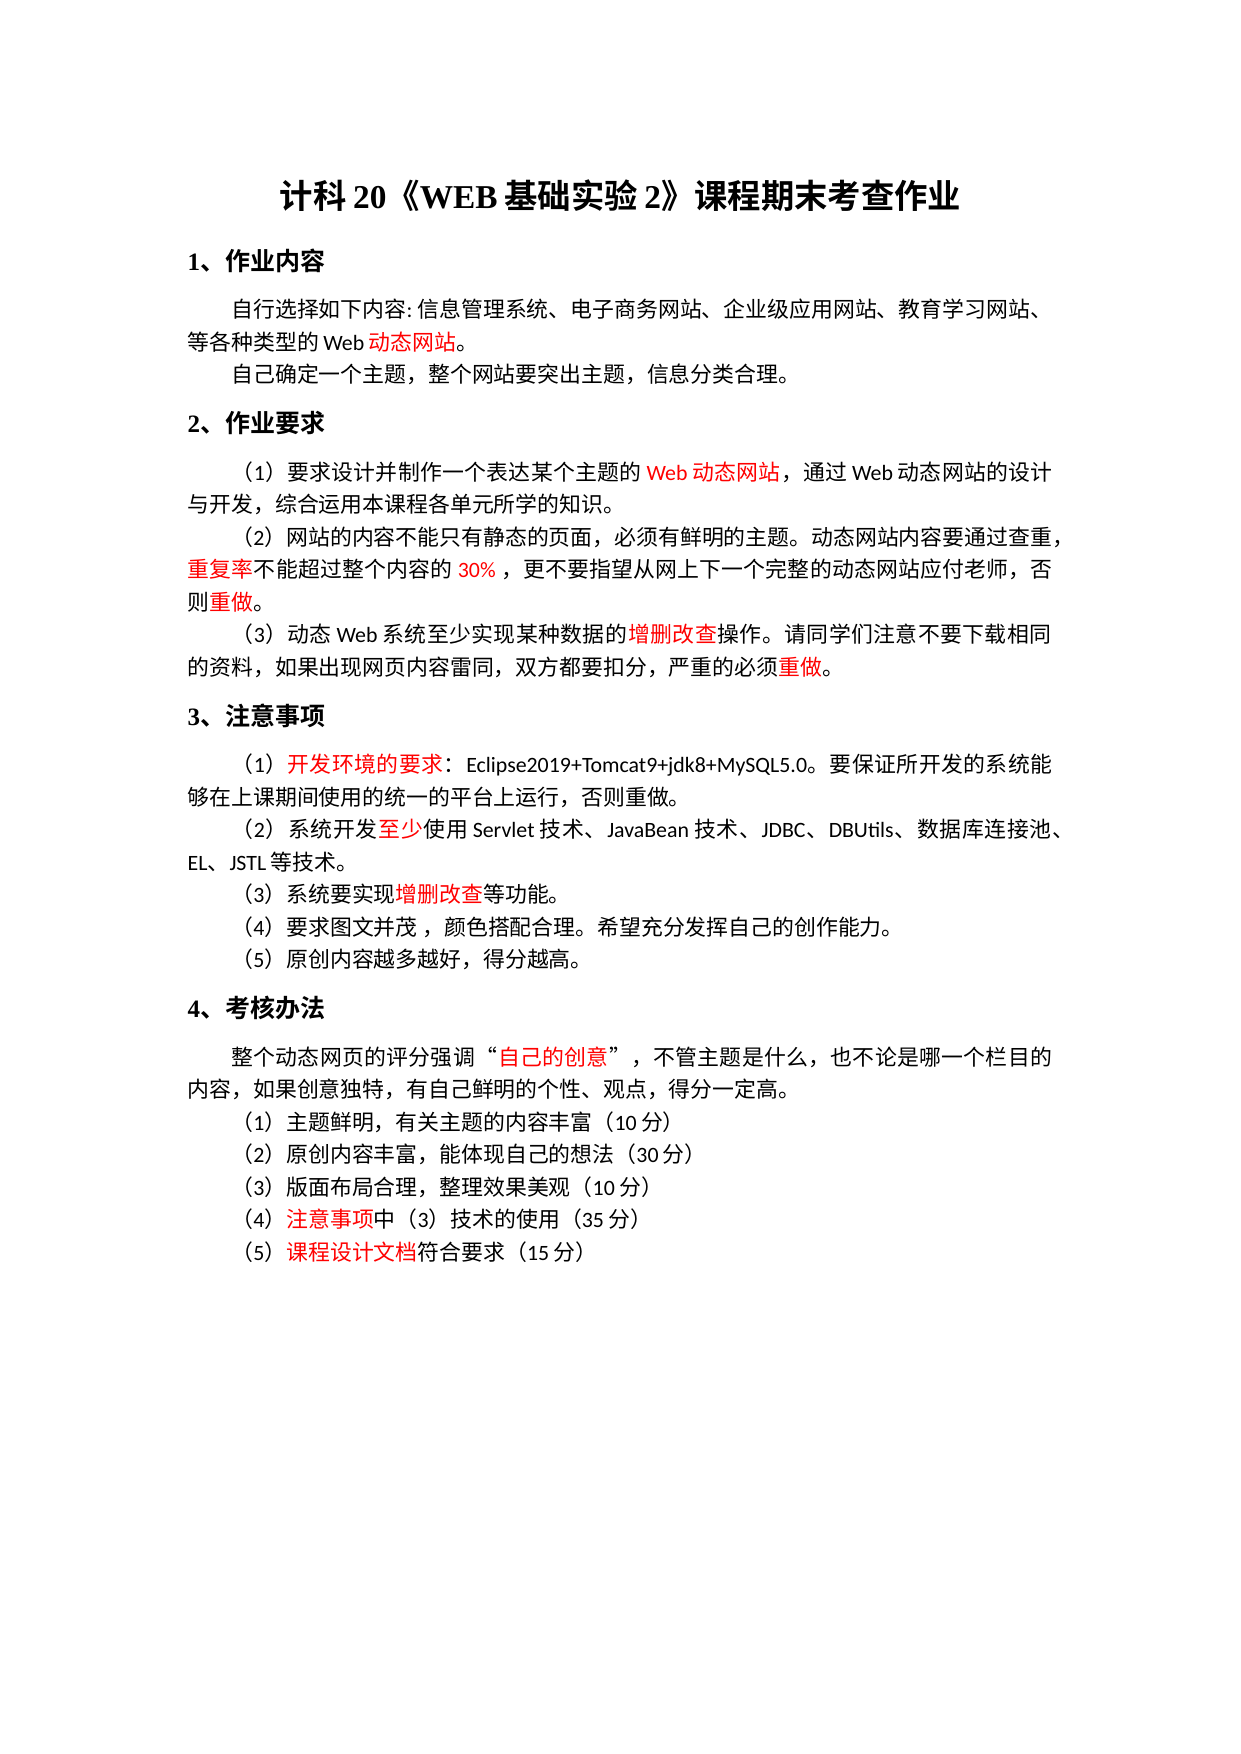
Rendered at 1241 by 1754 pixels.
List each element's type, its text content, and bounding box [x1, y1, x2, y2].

text 4、考核办法 [187, 974, 1053, 1039]
text （3）动态Web系统至少实现某种数据的增删改查操作。请同学们注意不要下载相同的资料，如果出现网页内容雷同，双方都要扣分，严重的必须重做。 [187, 617, 1053, 682]
text 2、作业要求 [187, 389, 1053, 454]
text 1、作业内容 [187, 227, 1053, 292]
text （3）版面布局合理，整理效果美观（10分） [187, 1169, 1053, 1202]
text （1）要求设计并制作一个表达某个主题的Web动态网站，通过Web动态网站的设计与开发，综合运用本课程各单元所学的知识。 [187, 454, 1053, 519]
text （3）系统要实现增删改查等功能。 [187, 877, 1053, 909]
text （4）要求图文并茂 ，颜色搭配合理。希望充分发挥自己的创作能力。 [187, 909, 1053, 942]
text 计科20《WEB基础实验2》课程期末考查作业 [187, 162, 1053, 227]
text （1）主题鲜明，有关主题的内容丰富（10分） [187, 1104, 1053, 1137]
text （5）原创内容越多越好，得分越高。 [187, 942, 1053, 974]
text 整个动态网页的评分强调“自己的创意”，不管主题是什么，也不论是哪一个栏目的内容，如果创意独特，有自己鲜明的个性、观点，得分一定高。 [187, 1039, 1053, 1104]
text 自行选择如下内容: 信息管理系统、电子商务网站、企业级应用网站、教育学习网站、等各种类型的Web动态网站。 [187, 292, 1053, 357]
text 3、注意事项 [187, 682, 1053, 747]
text （5）课程设计文档符合要求（15分） [187, 1234, 1053, 1267]
text （4）注意事项中（3）技术的使用（35分） [187, 1202, 1053, 1234]
text 自己确定一个主题，整个网站要突出主题，信息分类合理。 [187, 357, 1053, 389]
text （2）原创内容丰富，能体现自己的想法（30分） [187, 1137, 1053, 1169]
text （2）系统开发至少使用Servlet技术、JavaBean技术、JDBC、DBUtils、数据库连接池、EL、JSTL等技术。 [187, 812, 1053, 877]
text （2）网站的内容不能只有静态的页面，必须有鲜明的主题。动态网站内容要通过查重，重复率不能超过整个内容的 30% ，更不要指望从网上下一个完整的动态网站应付老师，否则重做。 [187, 519, 1053, 617]
text （1）开发环境的要求：Eclipse2019+Tomcat9+jdk8+MySQL5.0。要保证所开发的系统能够在上课期间使用的统一的平台上运行，否则重做。 [187, 747, 1053, 812]
